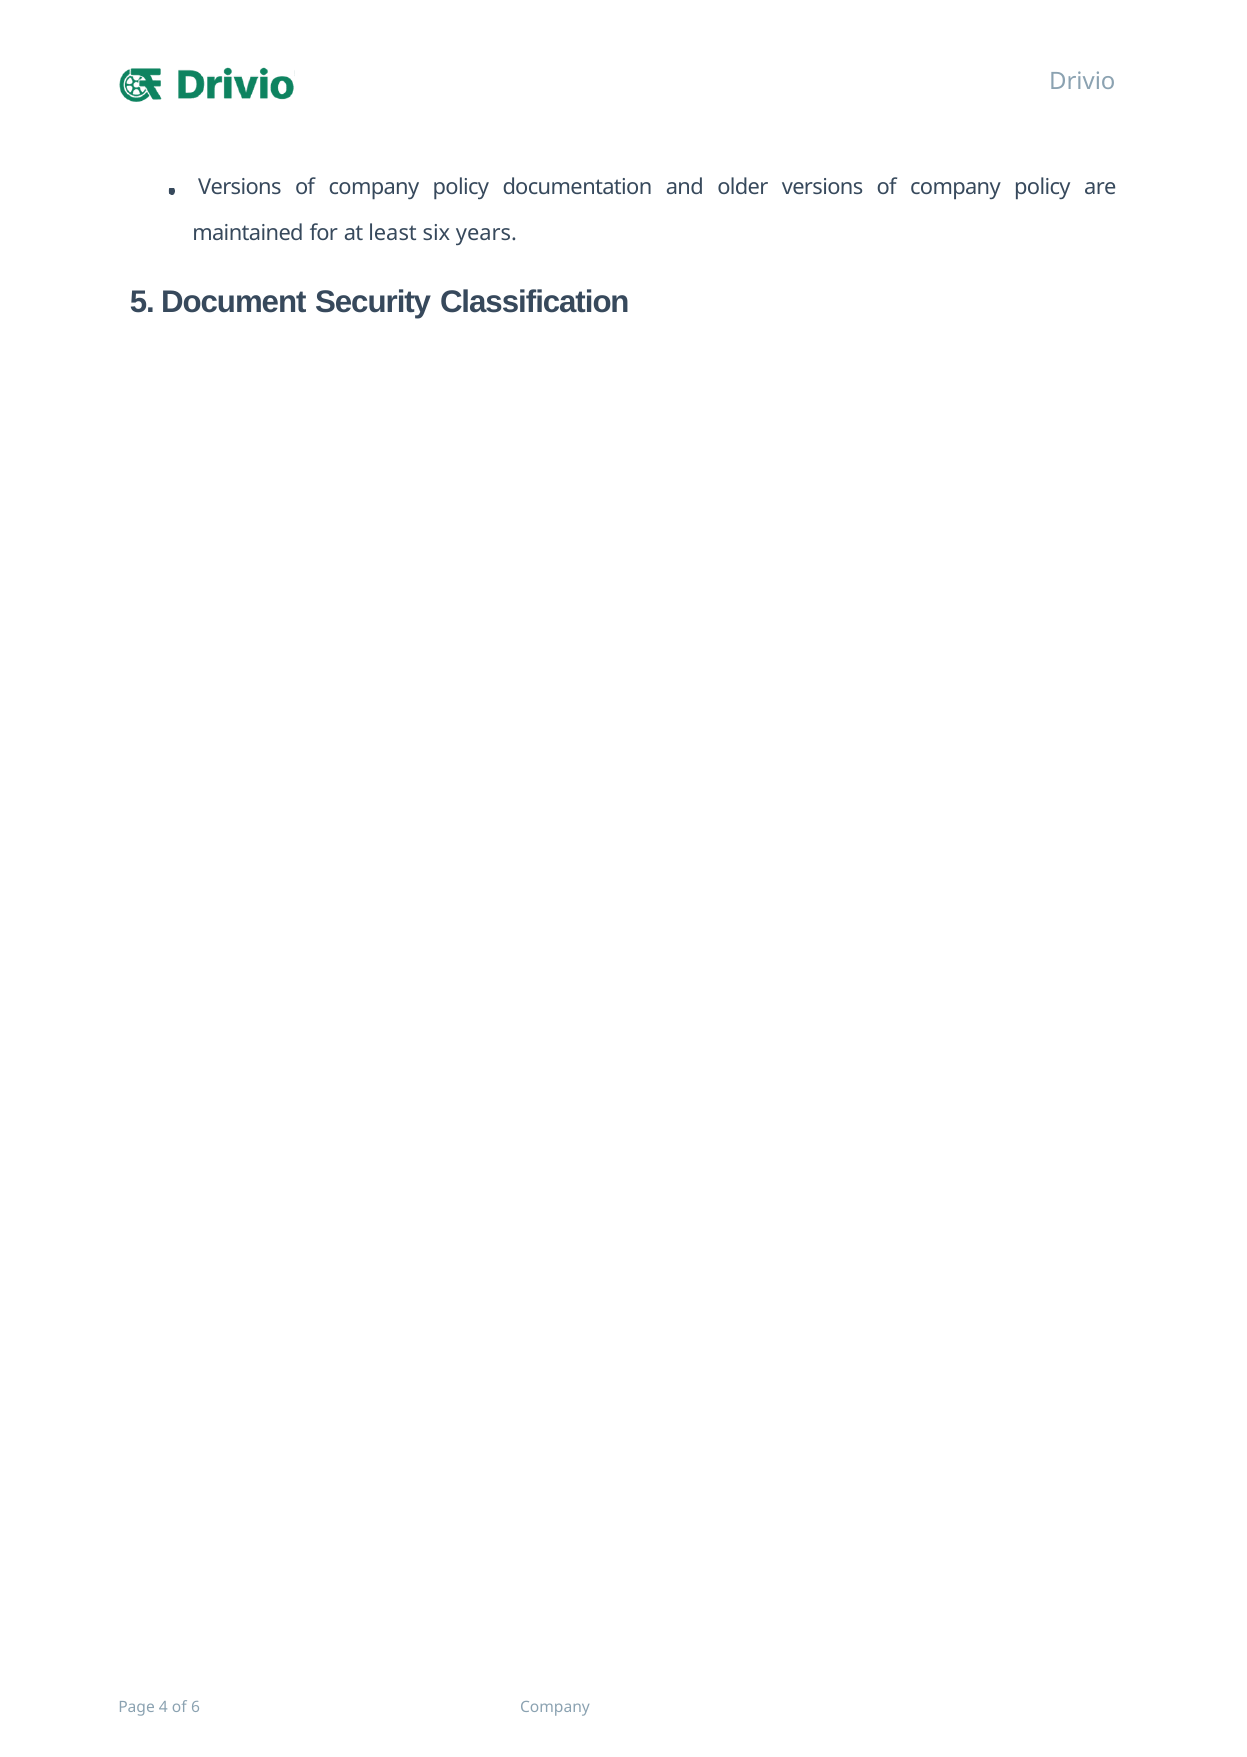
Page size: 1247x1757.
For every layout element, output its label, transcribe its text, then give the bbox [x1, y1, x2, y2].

picture [118, 67, 295, 102]
subtitle Document Security Classification [129, 283, 1129, 318]
picture [168, 188, 175, 195]
text Versions of company policy documentation and older versions of company policy are maintained for at least six years. [169, 171, 1117, 247]
